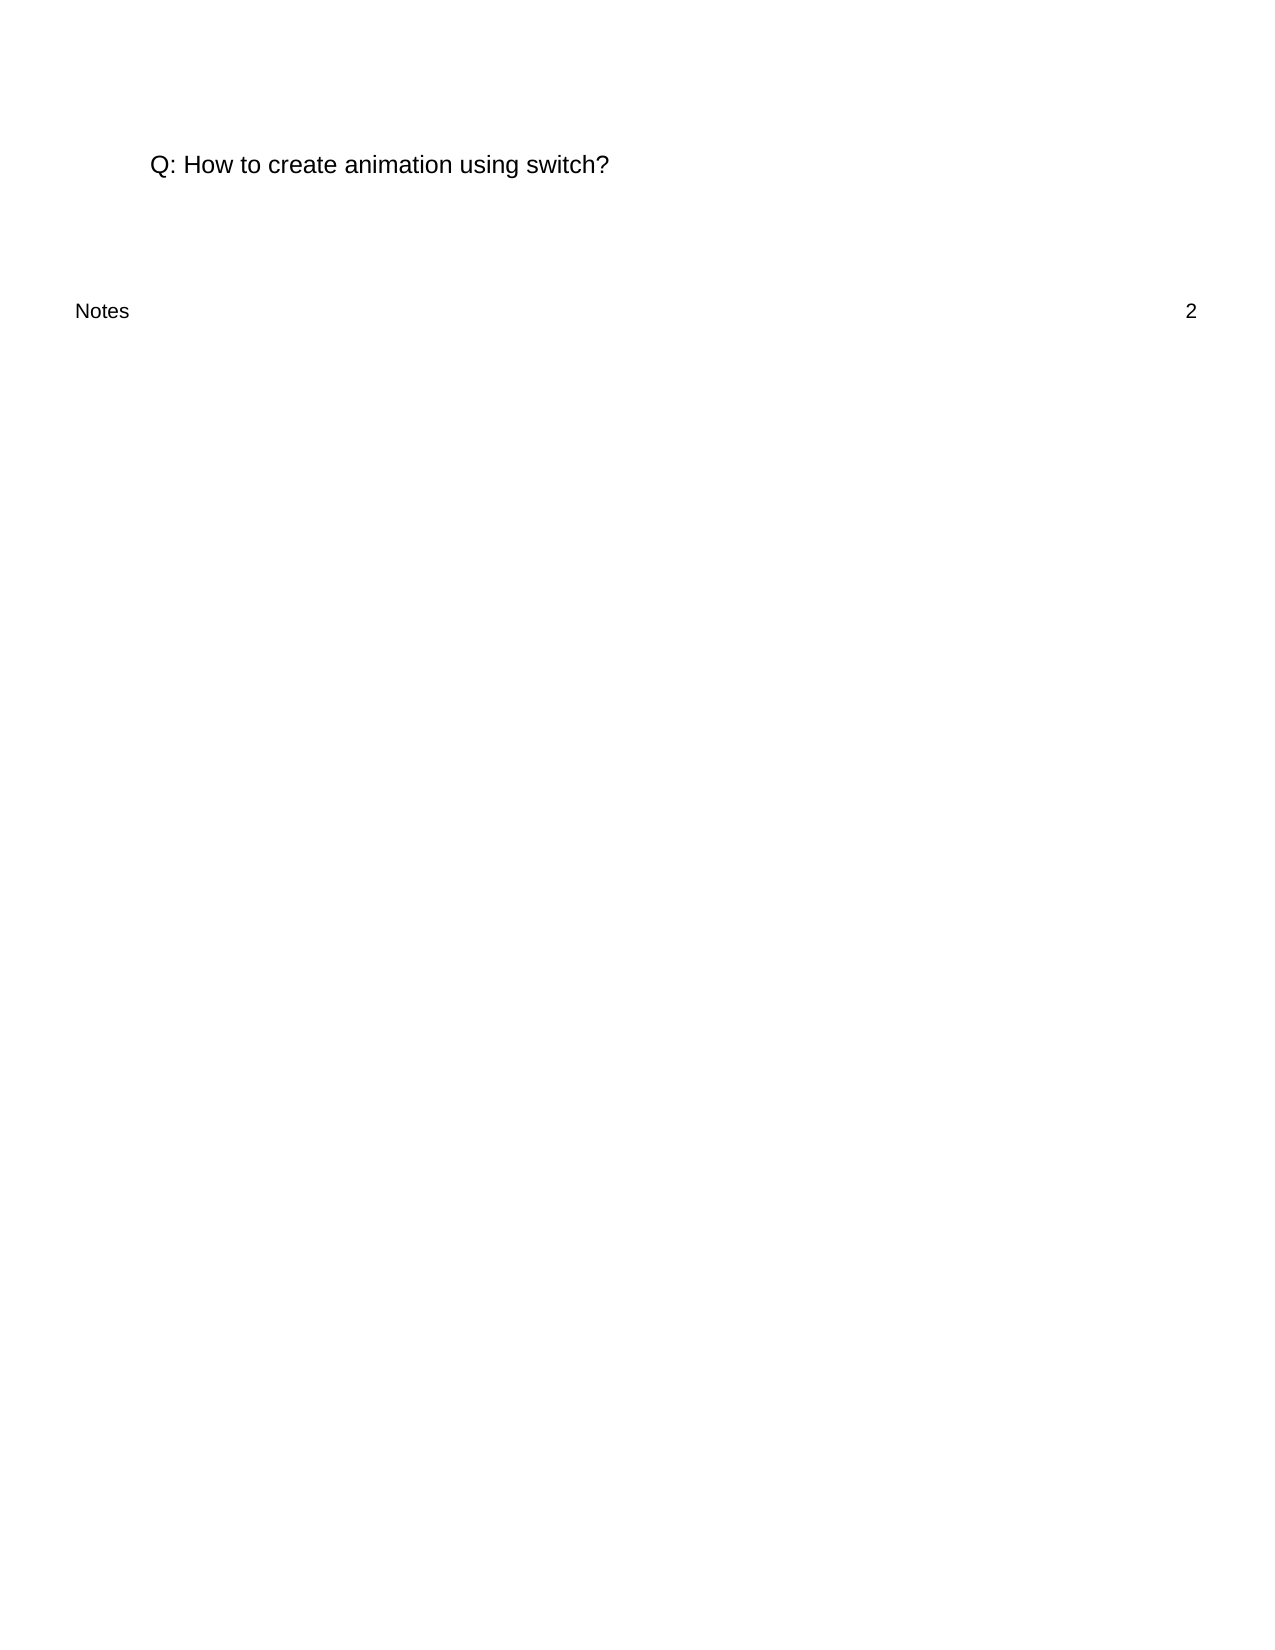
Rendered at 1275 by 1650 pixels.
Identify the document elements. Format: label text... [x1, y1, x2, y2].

list How to create animation using switch? [150, 150, 1200, 179]
text Notes 2 [75, 299, 1200, 323]
